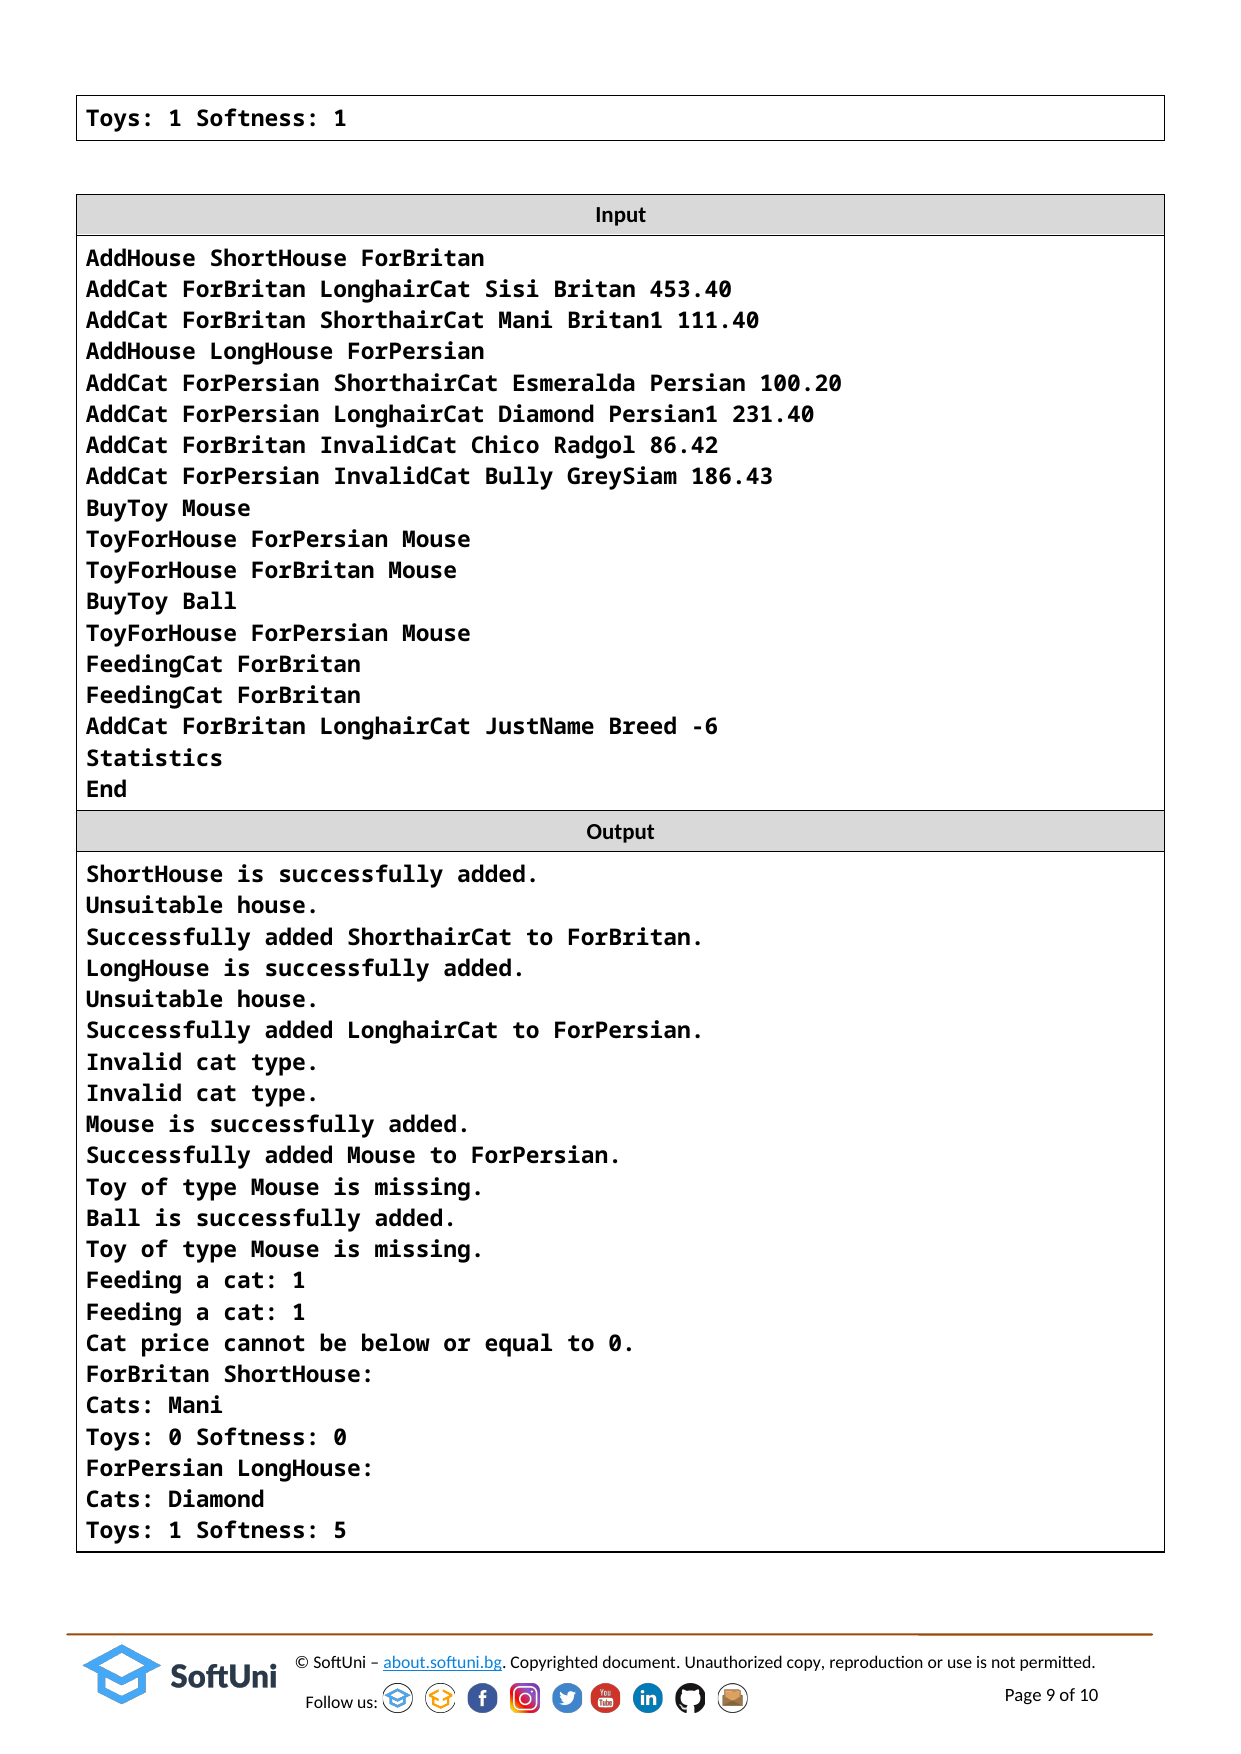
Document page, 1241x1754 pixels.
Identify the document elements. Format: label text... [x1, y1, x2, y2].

picture [552, 1683, 583, 1713]
picture [633, 1704, 642, 1713]
picture [654, 1683, 663, 1692]
picture [76, 1638, 283, 1710]
picture [590, 1683, 621, 1713]
picture [654, 1704, 663, 1713]
picture [467, 1683, 498, 1713]
picture [510, 1683, 540, 1713]
table_header Input [77, 195, 1164, 234]
picture [647, 1695, 656, 1705]
table_cell ShortHouse is successfully added. Unsuitable house. Successfully added ShorthairCat to ForBritan. LongHouse is successfully added. Unsuitable house. Successfully added LonghairCat to ForPersian. Invalid cat type. Invalid cat type. Mouse is successfully added. Successfully added Mouse to ForPersian. Toy of type Mouse is missing. Ball is successfully added. Toy of type Mouse is missing. Feeding a cat: 1 Feeding a cat: 1 Cat price cannot be below or equal to 0. ForBritan ShortHouse: Cats: Mani Toys: 0 Softness: 0 ForPersian LongHouse: Cats: Diamond Toys: 1 Softness: 5 [77, 852, 1164, 1551]
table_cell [77, 96, 1164, 139]
picture [382, 1683, 413, 1713]
table_cell AddHouse ShortHouse ForBritan AddCat ForBritan LonghairCat Sisi Britan 453.40 AddCat ForBritan ShorthairCat Mani Britan1 111.40 AddHouse LongHouse ForPersian AddCat ForPersian ShorthairCat Esmeralda Persian 100.20 AddCat ForPersian LonghairCat Diamond Persian1 231.40 AddCat ForBritan InvalidCat Chico Radgol 86.42 AddCat ForPersian InvalidCat Bully GreySiam 186.43 BuyToy Mouse ToyForHouse ForPersian Mouse ToyForHouse ForBritan Mouse BuyToy Ball ToyForHouse ForPersian Mouse FeedingCat ForBritan FeedingCat ForBritan AddCat ForBritan LonghairCat JustName Breed -6 Statistics End [77, 236, 1164, 810]
picture [675, 1683, 705, 1713]
table_cell Output [77, 811, 1164, 851]
picture [633, 1683, 642, 1692]
picture [717, 1683, 748, 1713]
picture [425, 1683, 455, 1713]
